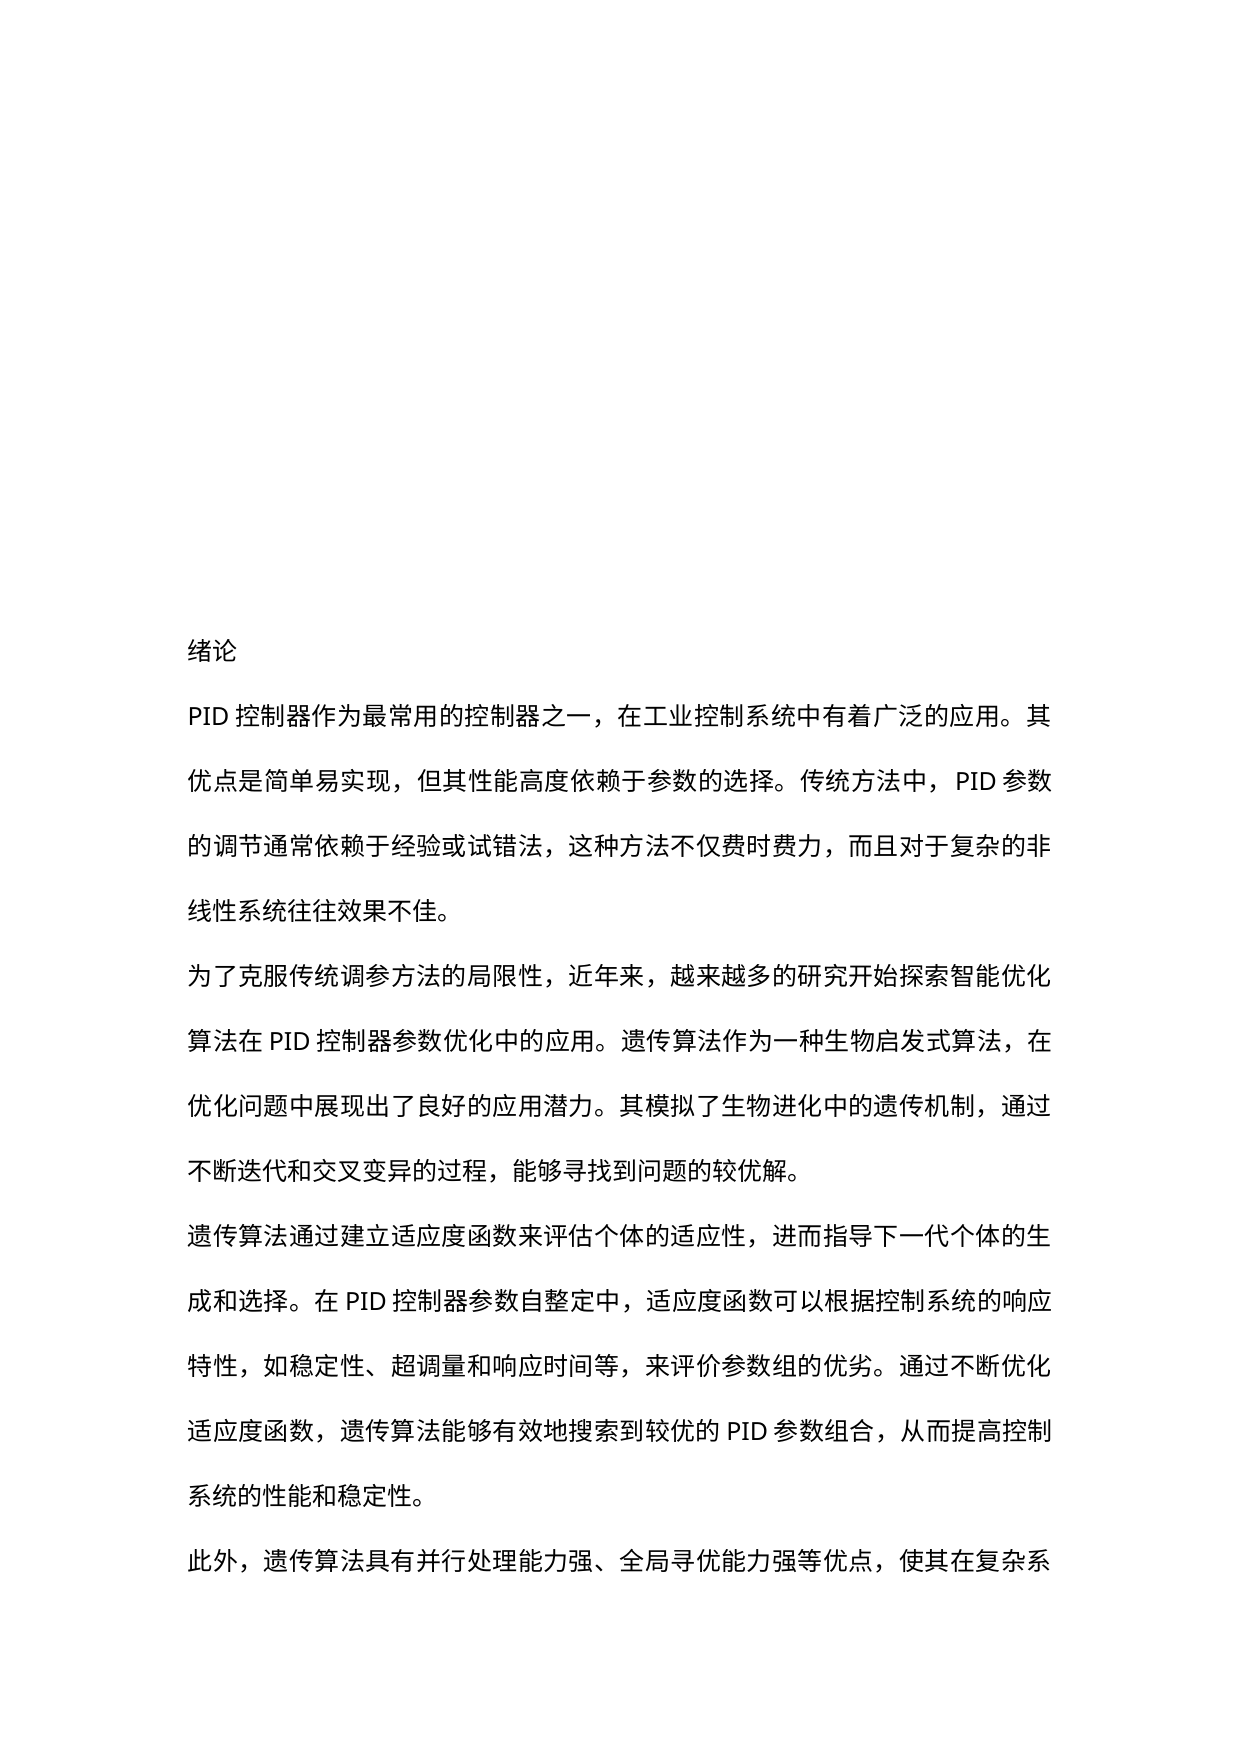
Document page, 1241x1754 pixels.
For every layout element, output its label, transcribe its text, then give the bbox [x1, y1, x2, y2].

text 绪论 [187, 617, 1053, 682]
text PID控制器作为最常用的控制器之一，在工业控制系统中有着广泛的应用。其优点是简单易实现，但其性能高度依赖于参数的选择。传统方法中，PID参数的调节通常依赖于经验或试错法，这种方法不仅费时费力，而且对于复杂的非线性系统往往效果不佳。 [187, 682, 1053, 942]
text 遗传算法通过建立适应度函数来评估个体的适应性，进而指导下一代个体的生成和选择。在PID控制器参数自整定中，适应度函数可以根据控制系统的响应特性，如稳定性、超调量和响应时间等，来评价参数组的优劣。通过不断优化适应度函数，遗传算法能够有效地搜索到较优的PID参数组合，从而提高控制系统的性能和稳定性。 [187, 1202, 1053, 1527]
text 为了克服传统调参方法的局限性，近年来，越来越多的研究开始探索智能优化算法在PID控制器参数优化中的应用。遗传算法作为一种生物启发式算法，在优化问题中展现出了良好的应用潜力。其模拟了生物进化中的遗传机制，通过不断迭代和交叉变异的过程，能够寻找到问题的较优解。 [187, 942, 1053, 1202]
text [187, 1527, 1053, 1592]
